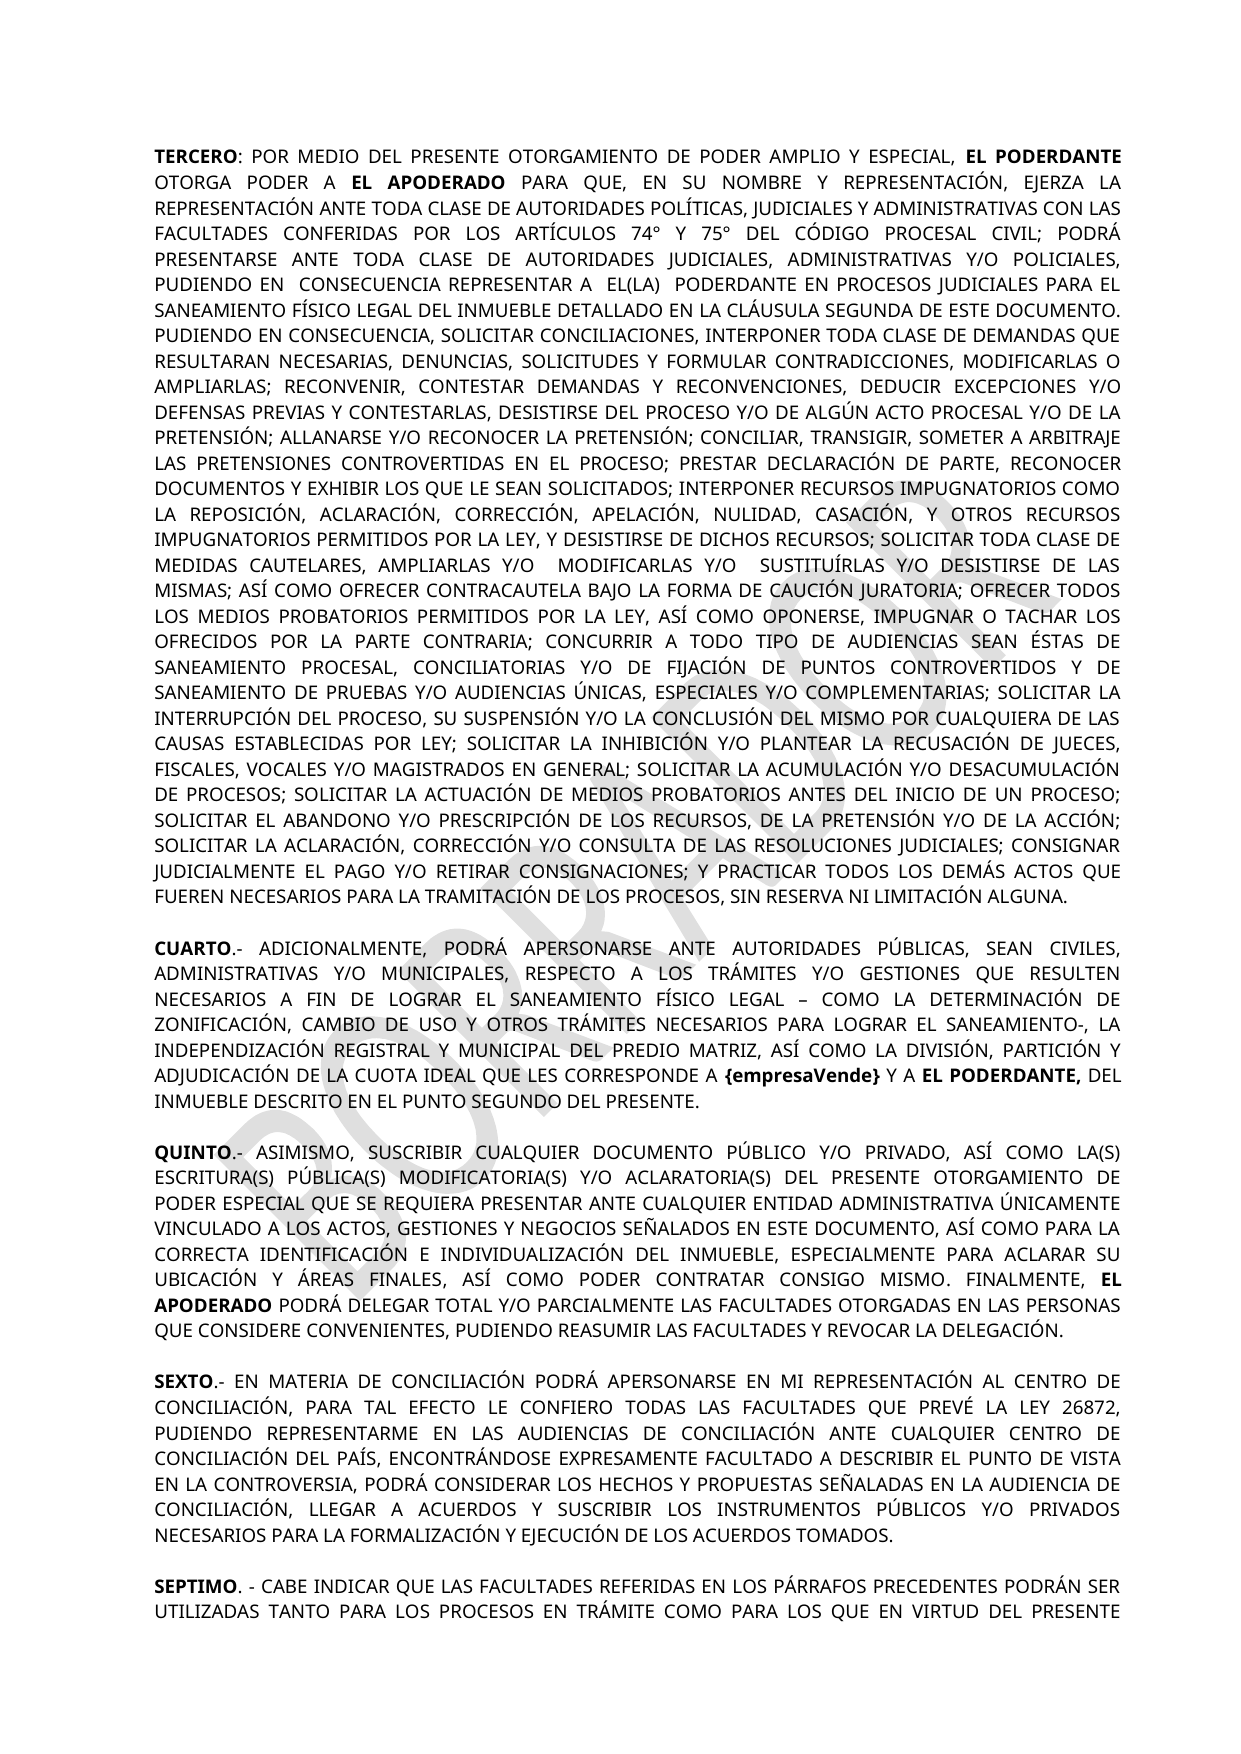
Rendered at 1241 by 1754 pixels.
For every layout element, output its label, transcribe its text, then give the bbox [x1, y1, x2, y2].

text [154, 1573, 1122, 1624]
text CUARTO.- ADICIONALMENTE, PODRÁ APERSONARSE ANTE AUTORIDADES PÚBLICAS, SEAN CIVILES, ADMINISTRATIVAS Y/O MUNICIPALES, RESPECTO A LOS TRÁMITES Y/O GESTIONES QUE RESULTEN NECESARIOS A FIN DE LOGRAR EL SANEAMIENTO FÍSICO LEGAL – COMO LA DETERMINACIÓN DE ZONIFICACIÓN, CAMBIO DE USO Y OTROS TRÁMITES NECESARIOS PARA LOGRAR EL SANEAMIENTO-, LA INDEPENDIZACIÓN REGISTRAL Y MUNICIPAL DEL PREDIO MATRIZ, ASÍ COMO LA DIVISIÓN, PARTICIÓN Y ADJUDICACIÓN DE LA CUOTA IDEAL QUE LES CORRESPONDE A {empresaVende} Y A EL PODERDANTE, DEL INMUEBLE DESCRITO EN EL PUNTO SEGUNDO DEL PRESENTE. [154, 935, 1122, 1113]
text SEXTO.- EN MATERIA DE CONCILIACIÓN PODRÁ APERSONARSE EN MI REPRESENTACIÓN AL CENTRO DE CONCILIACIÓN, PARA TAL EFECTO LE CONFIERO TODAS LAS FACULTADES QUE PREVÉ LA LEY 26872, PUDIENDO REPRESENTARME EN LAS AUDIENCIAS DE CONCILIACIÓN ANTE CUALQUIER CENTRO DE CONCILIACIÓN DEL PAÍS, ENCONTRÁNDOSE EXPRESAMENTE FACULTADO A DESCRIBIR EL PUNTO DE VISTA EN LA CONTROVERSIA, PODRÁ CONSIDERAR LOS HECHOS Y PROPUESTAS SEÑALADAS EN LA AUDIENCIA DE CONCILIACIÓN, LLEGAR A ACUERDOS Y SUSCRIBIR LOS INSTRUMENTOS PÚBLICOS Y/O PRIVADOS NECESARIOS PARA LA FORMALIZACIÓN Y EJECUCIÓN DE LOS ACUERDOS TOMADOS. [154, 1369, 1122, 1547]
text QUINTO.- ASIMISMO, SUSCRIBIR CUALQUIER DOCUMENTO PÚBLICO Y/O PRIVADO, ASÍ COMO LA(S) ESCRITURA(S) PÚBLICA(S) MODIFICATORIA(S) Y/O ACLARATORIA(S) DEL PRESENTE OTORGAMIENTO DE PODER ESPECIAL QUE SE REQUIERA PRESENTAR ANTE CUALQUIER ENTIDAD ADMINISTRATIVA ÚNICAMENTE VINCULADO A LOS ACTOS, GESTIONES Y NEGOCIOS SEÑALADOS EN ESTE DOCUMENTO, ASÍ COMO PARA LA CORRECTA IDENTIFICACIÓN E INDIVIDUALIZACIÓN DEL INMUEBLE, ESPECIALMENTE PARA ACLARAR SU UBICACIÓN Y ÁREAS FINALES, ASÍ COMO PODER CONTRATAR CONSIGO MISMO. FINALMENTE, EL APODERADO PODRÁ DELEGAR TOTAL Y/O PARCIALMENTE LAS FACULTADES OTORGADAS EN LAS PERSONAS QUE CONSIDERE CONVENIENTES, PUDIENDO REASUMIR LAS FACULTADES Y REVOCAR LA DELEGACIÓN. [154, 1139, 1122, 1343]
text TERCERO: POR MEDIO DEL PRESENTE OTORGAMIENTO DE PODER AMPLIO Y ESPECIAL, EL PODERDANTE OTORGA PODER A EL APODERADO PARA QUE, EN SU NOMBRE Y REPRESENTACIÓN, EJERZA LA REPRESENTACIÓN ANTE TODA CLASE DE AUTORIDADES POLÍTICAS, JUDICIALES Y ADMINISTRATIVAS CON LAS FACULTADES CONFERIDAS POR LOS ARTÍCULOS 74° Y 75° DEL CÓDIGO PROCESAL CIVIL; PODRÁ PRESENTARSE ANTE TODA CLASE DE AUTORIDADES JUDICIALES, ADMINISTRATIVAS Y/O POLICIALES, PUDIENDO EN CONSECUENCIA REPRESENTAR A EL(LA) PODERDANTE EN PROCESOS JUDICIALES PARA EL SANEAMIENTO FÍSICO LEGAL DEL INMUEBLE DETALLADO EN LA CLÁUSULA SEGUNDA DE ESTE DOCUMENTO. PUDIENDO EN CONSECUENCIA, SOLICITAR CONCILIACIONES, INTERPONER TODA CLASE DE DEMANDAS QUE RESULTARAN NECESARIAS, DENUNCIAS, SOLICITUDES Y FORMULAR CONTRADICCIONES, MODIFICARLAS O AMPLIARLAS; RECONVENIR, CONTESTAR DEMANDAS Y RECONVENCIONES, DEDUCIR EXCEPCIONES Y/O DEFENSAS PREVIAS Y CONTESTARLAS, DESISTIRSE DEL PROCESO Y/O DE ALGÚN ACTO PROCESAL Y/O DE LA PRETENSIÓN; ALLANARSE Y/O RECONOCER LA PRETENSIÓN; CONCILIAR, TRANSIGIR, SOMETER A ARBITRAJE LAS PRETENSIONES CONTROVERTIDAS EN EL PROCESO; PRESTAR DECLARACIÓN DE PARTE, RECONOCER DOCUMENTOS Y EXHIBIR LOS QUE LE SEAN SOLICITADOS; INTERPONER RECURSOS IMPUGNATORIOS COMO LA REPOSICIÓN, ACLARACIÓN, CORRECCIÓN, APELACIÓN, NULIDAD, CASACIÓN, Y OTROS RECURSOS IMPUGNATORIOS PERMITIDOS POR LA LEY, Y DESISTIRSE DE DICHOS RECURSOS; SOLICITAR TODA CLASE DE MEDIDAS CAUTELARES, AMPLIARLAS Y/O MODIFICARLAS Y/O SUSTITUÍRLAS Y/O DESISTIRSE DE LAS MISMAS; ASÍ COMO OFRECER CONTRACAUTELA BAJO LA FORMA DE CAUCIÓN JURATORIA; OFRECER TODOS LOS MEDIOS PROBATORIOS PERMITIDOS POR LA LEY, ASÍ COMO OPONERSE, IMPUGNAR O TACHAR LOS OFRECIDOS POR LA PARTE CONTRARIA; CONCURRIR A TODO TIPO DE AUDIENCIAS SEAN ÉSTAS DE SANEAMIENTO PROCESAL, CONCILIATORIAS Y/O DE FIJACIÓN DE PUNTOS CONTROVERTIDOS Y DE SANEAMIENTO DE PRUEBAS Y/O AUDIENCIAS ÚNICAS, ESPECIALES Y/O COMPLEMENTARIAS; SOLICITAR LA INTERRUPCIÓN DEL PROCESO, SU SUSPENSIÓN Y/O LA CONCLUSIÓN DEL MISMO POR CUALQUIERA DE LAS CAUSAS ESTABLECIDAS POR LEY; SOLICITAR LA INHIBICIÓN Y/O PLANTEAR LA RECUSACIÓN DE JUECES, FISCALES, VOCALES Y/O MAGISTRADOS EN GENERAL; SOLICITAR LA ACUMULACIÓN Y/O DESACUMULACIÓN DE PROCESOS; SOLICITAR LA ACTUACIÓN DE MEDIOS PROBATORIOS ANTES DEL INICIO DE UN PROCESO; SOLICITAR EL ABANDONO Y/O PRESCRIPCIÓN DE LOS RECURSOS, DE LA PRETENSIÓN Y/O DE LA ACCIÓN; SOLICITAR LA ACLARACIÓN, CORRECCIÓN Y/O CONSULTA DE LAS RESOLUCIONES JUDICIALES; CONSIGNAR JUDICIALMENTE EL PAGO Y/O RETIRAR CONSIGNACIONES; Y PRACTICAR TODOS LOS DEMÁS ACTOS QUE FUEREN NECESARIOS PARA LA TRAMITACIÓN DE LOS PROCESOS, SIN RESERVA NI LIMITACIÓN ALGUNA. [154, 144, 1122, 909]
